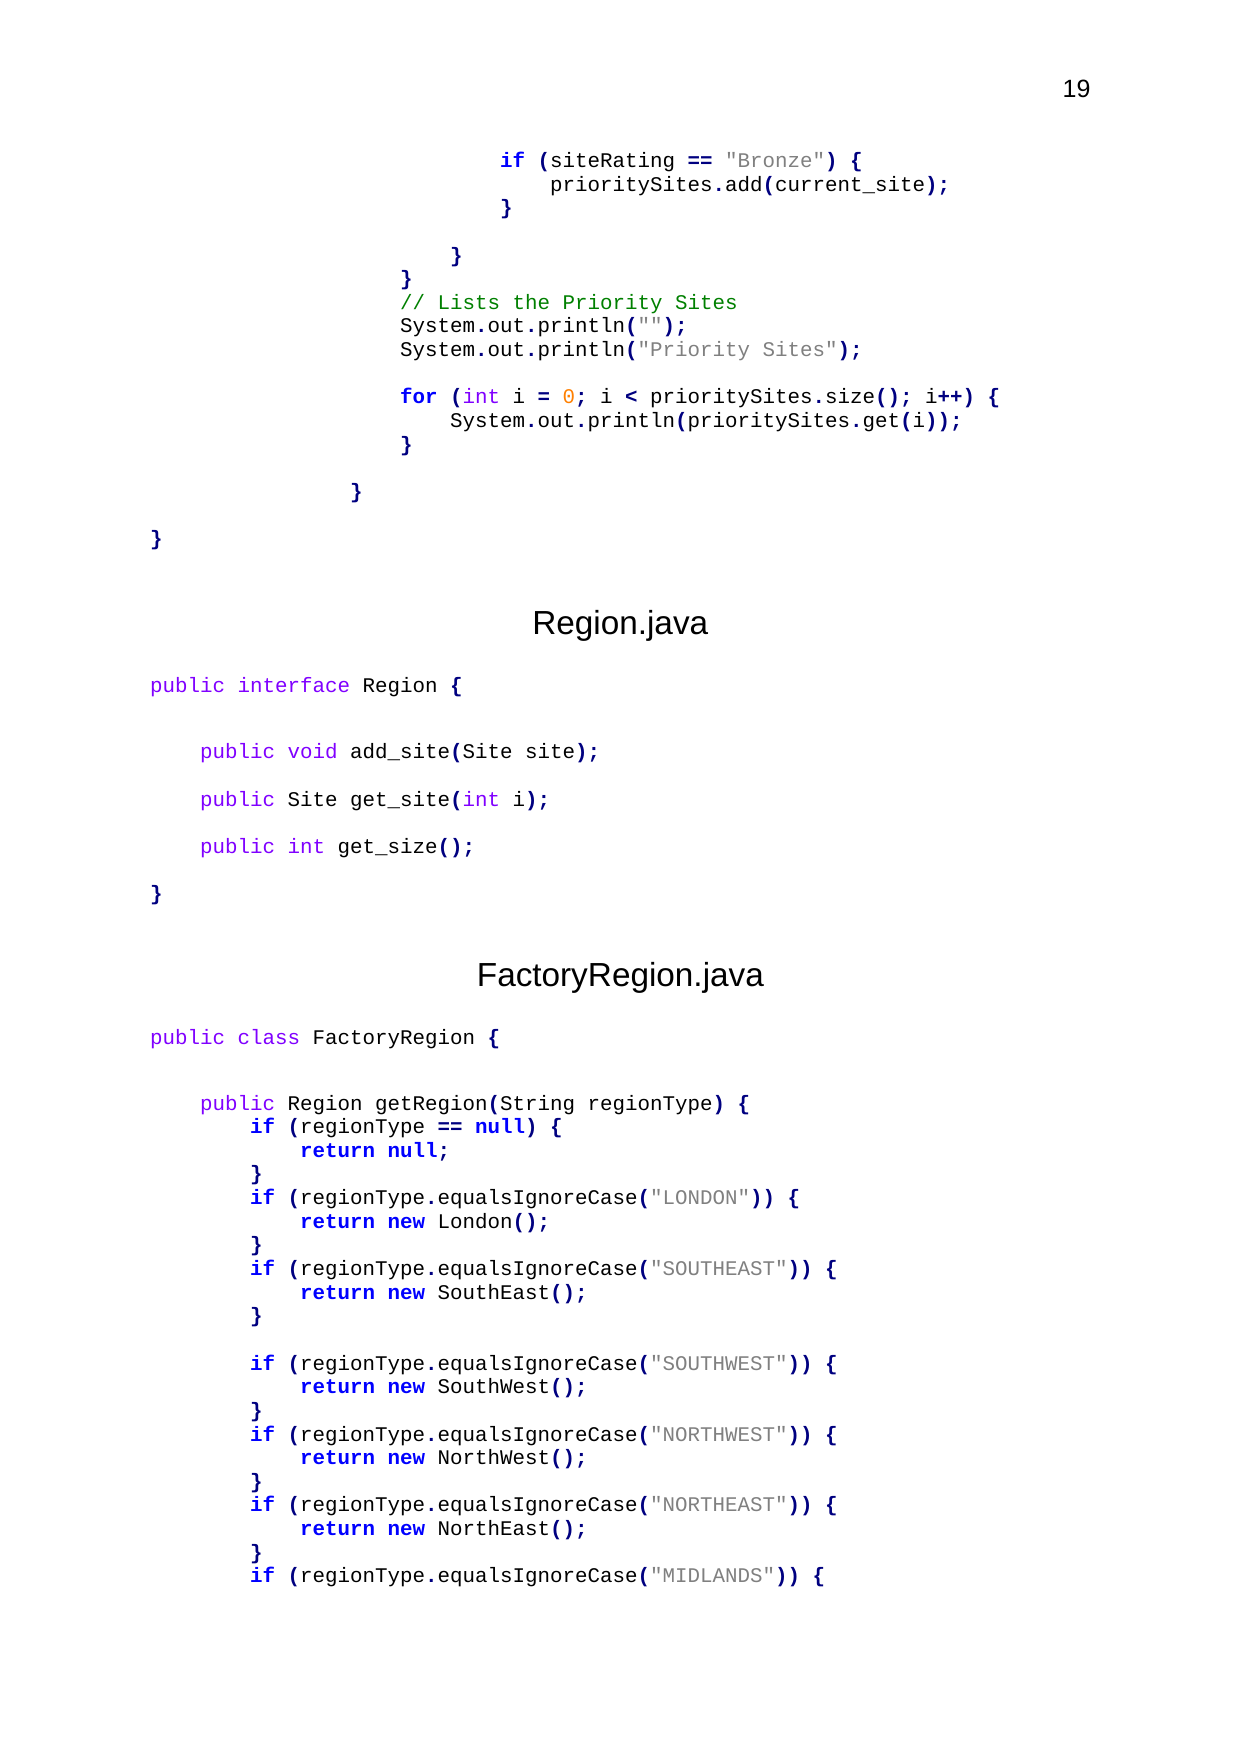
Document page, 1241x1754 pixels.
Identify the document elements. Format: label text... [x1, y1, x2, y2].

text } [150, 1542, 1090, 1565]
text public Region getRegion(String regionType) { [150, 1092, 1090, 1116]
text if (regionType.equalsIgnoreCase("SOUTHEAST")) { [150, 1258, 1090, 1282]
text return new SouthWest(); [150, 1376, 1090, 1400]
text public void add_site(Site site); [150, 741, 1090, 765]
text if (regionType.equalsIgnoreCase("SOUTHWEST")) { [150, 1353, 1090, 1376]
text } [150, 528, 1090, 552]
text } [150, 1305, 1090, 1329]
text prioritySites.add(current_site); [150, 174, 1090, 197]
text } [150, 1471, 1090, 1494]
text } [150, 434, 1090, 457]
text } [150, 244, 1090, 268]
text System.out.println(prioritySites.get(i)); [150, 410, 1090, 434]
text System.out.println(""); [150, 316, 1090, 339]
text } [150, 197, 1090, 221]
text } [150, 1163, 1090, 1187]
text return null; [150, 1140, 1090, 1163]
text } [150, 1234, 1090, 1258]
text if (regionType.equalsIgnoreCase("LONDON")) { [150, 1187, 1090, 1211]
text if (siteRating == "Bronze") { [150, 150, 1090, 174]
subtitle Region.java [150, 603, 1090, 642]
text System.out.println("Priority Sites"); [150, 339, 1090, 363]
text if (regionType.equalsIgnoreCase("NORTHWEST")) { [150, 1423, 1090, 1447]
text if (regionType.equalsIgnoreCase("NORTHEAST")) { [150, 1494, 1090, 1518]
text return new London(); [150, 1211, 1090, 1234]
text return new NorthWest(); [150, 1447, 1090, 1471]
text } [150, 481, 1090, 505]
text if (regionType.equalsIgnoreCase("MIDLANDS")) { [150, 1565, 1090, 1589]
text for (int i = 0; i < prioritySites.size(); i++) { [150, 386, 1090, 410]
text public Site get_site(int i); [150, 789, 1090, 812]
text return new SouthEast(); [150, 1282, 1090, 1305]
text if (regionType == null) { [150, 1116, 1090, 1140]
text } [150, 883, 1090, 907]
text return new NorthEast(); [150, 1518, 1090, 1542]
text public interface Region { [150, 645, 1090, 699]
subtitle FactoryRegion.java [150, 954, 1090, 993]
text public class FactoryRegion { [150, 996, 1090, 1050]
text } [150, 1400, 1090, 1423]
text } [150, 268, 1090, 292]
text // Lists the Priority Sites [150, 292, 1090, 316]
text public int get_size(); [150, 836, 1090, 859]
